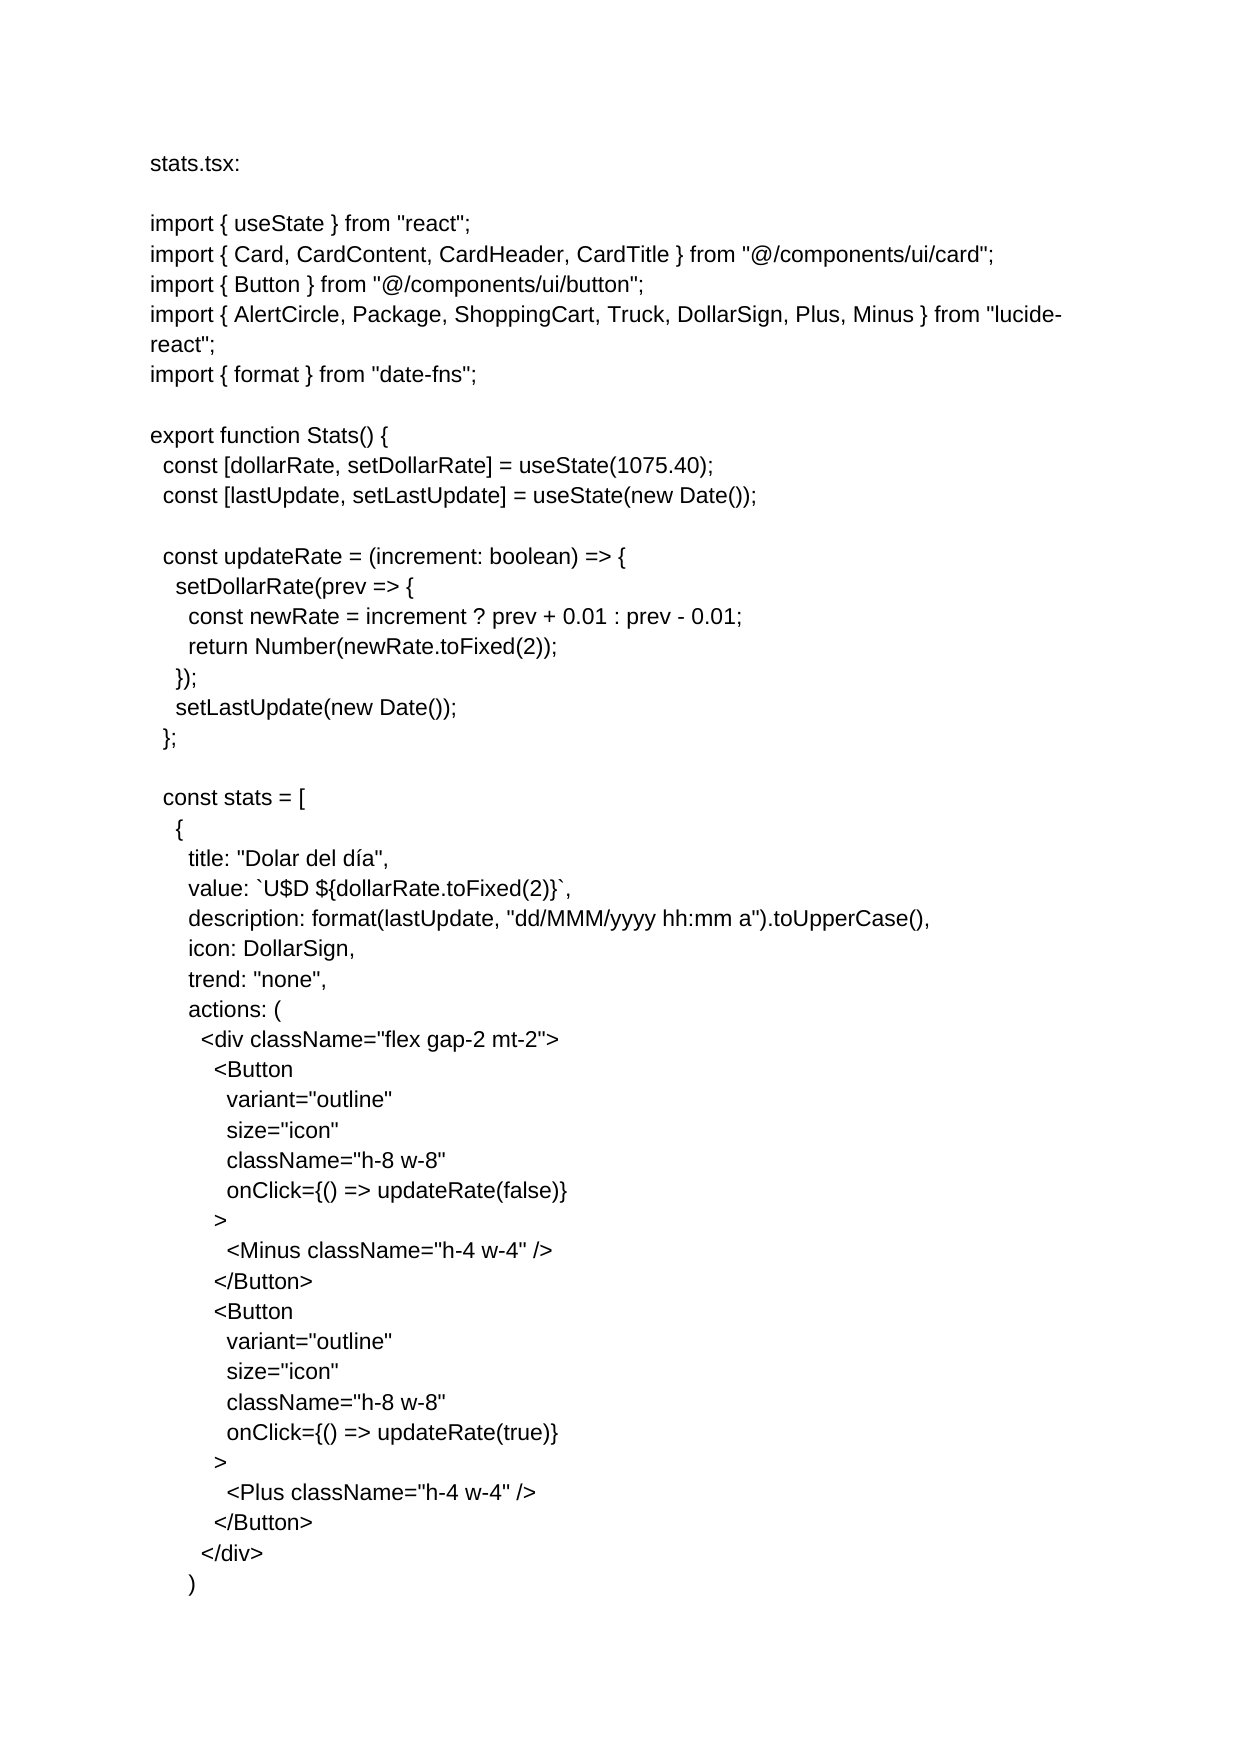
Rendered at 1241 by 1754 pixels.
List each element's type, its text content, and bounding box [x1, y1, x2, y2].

text stats.tsx: import { useState } from "react"; [150, 150, 1090, 237]
text import { Card, CardContent, CardHeader, CardTitle } from "@/components/ui/card"; [150, 241, 1090, 267]
text const stats = [ [150, 784, 1090, 811]
text const updateRate = (increment: boolean) => { [150, 543, 1090, 569]
text }; [150, 724, 1090, 750]
text description: format(lastUpdate, "dd/MMM/yyyy hh:mm a").toUpperCase(), [150, 905, 1090, 932]
text <Button [150, 1056, 1090, 1083]
text size="icon" [150, 1117, 1090, 1143]
text className="h-8 w-8" [150, 1388, 1090, 1415]
text className="h-8 w-8" [150, 1147, 1090, 1173]
text variant="outline" [150, 1328, 1090, 1354]
text > [150, 1449, 1090, 1475]
text variant="outline" [150, 1086, 1090, 1113]
text title: "Dolar del día", [150, 845, 1090, 871]
text const [dollarRate, setDollarRate] = useState(1075.40); [150, 452, 1090, 478]
text const newRate = increment ? prev + 0.01 : prev - 0.01; [150, 603, 1090, 629]
text return Number(newRate.toFixed(2)); [150, 633, 1090, 660]
text { [150, 814, 1090, 841]
text const [lastUpdate, setLastUpdate] = useState(new Date()); [150, 482, 1090, 509]
text <Button [150, 1298, 1090, 1324]
text setLastUpdate(new Date()); [150, 694, 1090, 720]
text > [150, 1207, 1090, 1234]
text icon: DollarSign, [150, 935, 1090, 962]
text }); [150, 663, 1090, 690]
text onClick={() => updateRate(true)} [150, 1419, 1090, 1445]
text import { AlertCircle, Package, ShoppingCart, Truck, DollarSign, Plus, Minus } from "lucide-react"; [150, 301, 1090, 358]
text import { Button } from "@/components/ui/button"; [150, 271, 1090, 297]
text ) [150, 1570, 1090, 1596]
text value: `U$D ${dollarRate.toFixed(2)}`, [150, 875, 1090, 901]
text <Plus className="h-4 w-4" /> [150, 1479, 1090, 1506]
text </div> [150, 1539, 1090, 1566]
text onClick={() => updateRate(false)} [150, 1177, 1090, 1203]
text actions: ( [150, 996, 1090, 1022]
text trend: "none", [150, 966, 1090, 992]
text size="icon" [150, 1358, 1090, 1385]
text setDollarRate(prev => { [150, 573, 1090, 599]
text </Button> [150, 1509, 1090, 1536]
text <Minus className="h-4 w-4" /> [150, 1237, 1090, 1264]
text export function Stats() { [150, 422, 1090, 448]
text </Button> [150, 1268, 1090, 1294]
text import { format } from "date-fns"; [150, 361, 1090, 388]
text <div className="flex gap-2 mt-2"> [150, 1026, 1090, 1052]
